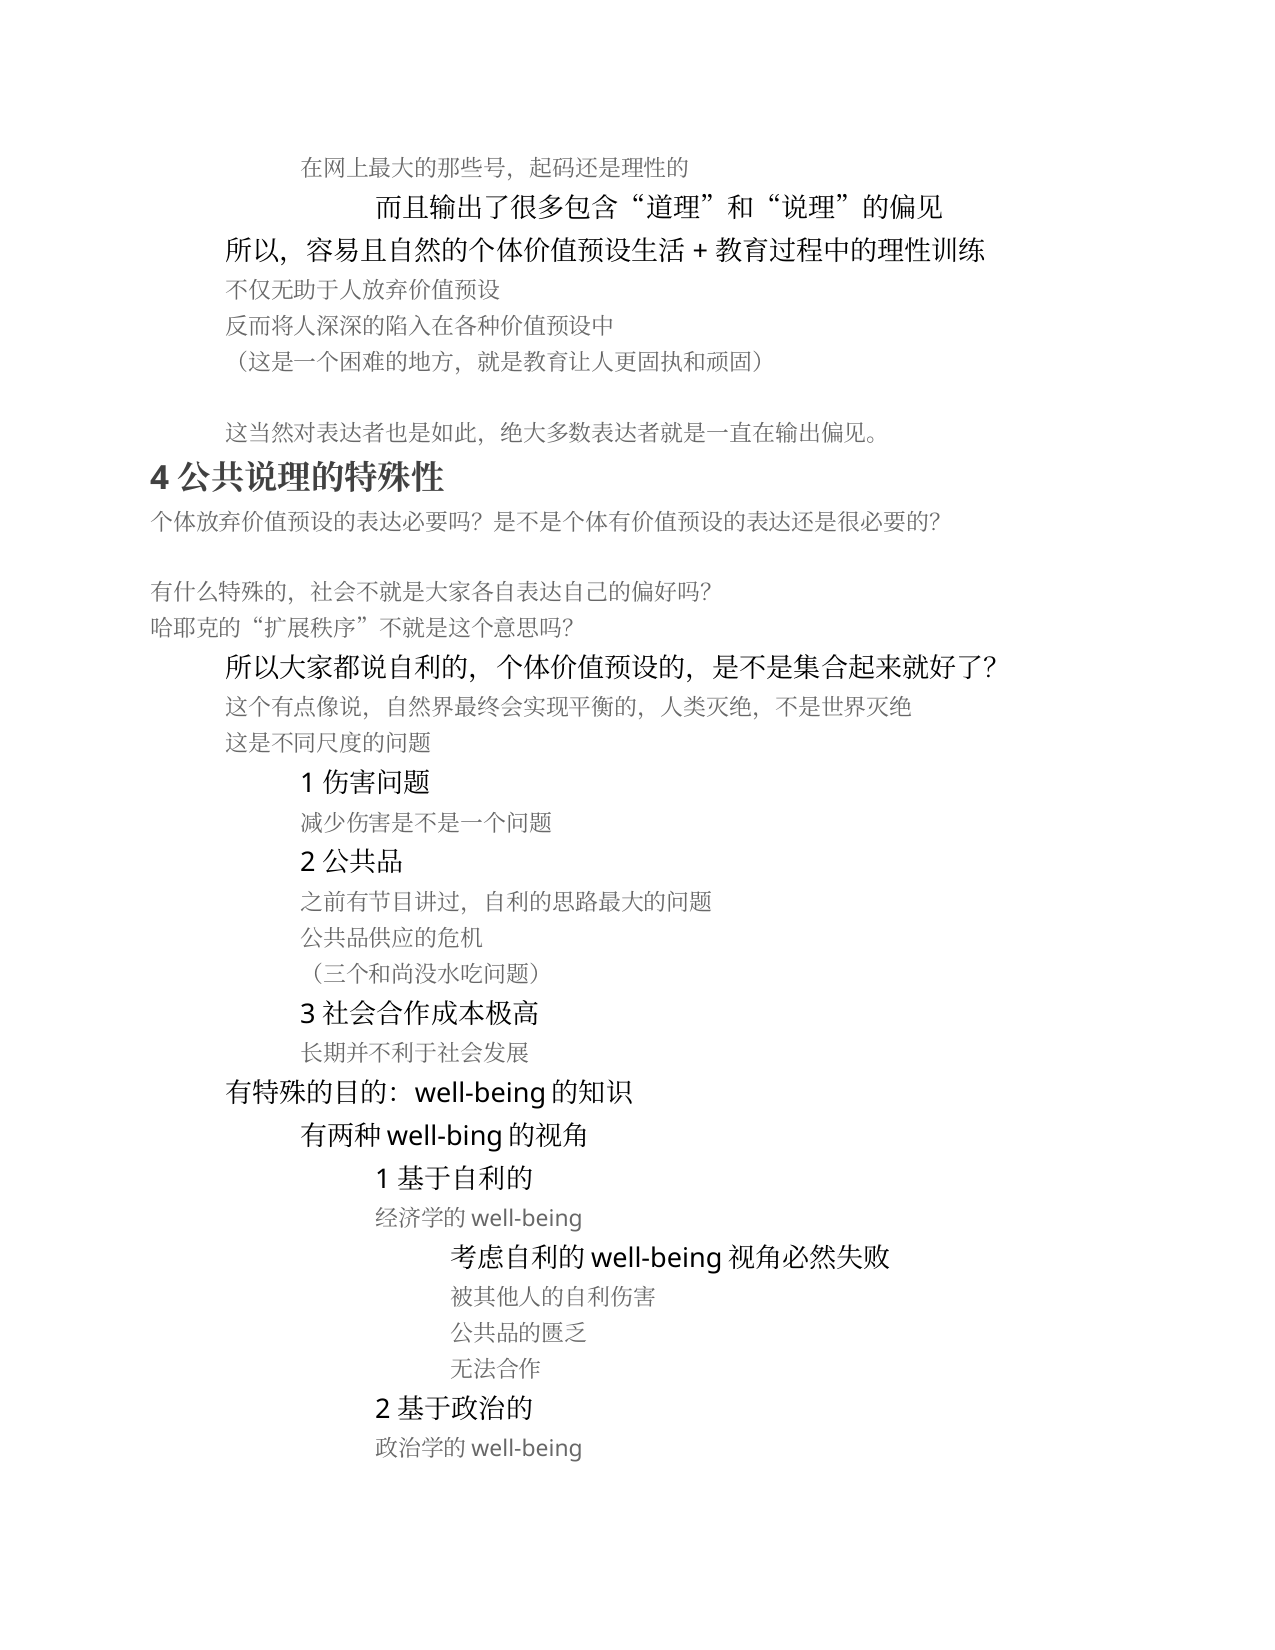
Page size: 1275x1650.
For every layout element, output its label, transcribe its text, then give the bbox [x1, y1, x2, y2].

text 哈耶克的“扩展秩序”不就是这个意思吗？ [150, 610, 1125, 643]
text 1 基于自利的 [375, 1157, 1125, 1196]
text 3 社会合作成本极高 [300, 992, 1125, 1031]
text 有什么特殊的，社会不就是大家各自表达自己的偏好吗？ [150, 574, 1125, 607]
text 在网上最大的那些号，起码还是理性的 [300, 150, 1125, 183]
text 减少伤害是不是一个问题 [300, 804, 1125, 837]
text 所以，容易且自然的个体价值预设生活 + 教育过程中的理性训练 [225, 229, 1125, 268]
text 长期并不利于社会发展 [300, 1035, 1125, 1068]
text 所以大家都说自利的，个体价值预设的，是不是集合起来就好了？ [225, 647, 1125, 686]
text （三个和尚没水吃问题） [300, 956, 1125, 989]
text 这当然对表达者也是如此，绝大多数表达者就是一直在输出偏见。 [225, 415, 1125, 448]
text 公共品的匮乏 [450, 1315, 1125, 1348]
text 公共品供应的危机 [300, 920, 1125, 953]
text 而且输出了很多包含“道理”和“说理”的偏见 [375, 186, 1125, 225]
text 经济学的well-being [375, 1200, 1125, 1233]
text 1 伤害问题 [300, 762, 1125, 801]
text 政治学的well-being [375, 1431, 1125, 1464]
text 2 公共品 [300, 841, 1125, 880]
text （这是一个困难的地方，就是教育让人更固执和顽固） [225, 344, 1125, 377]
text 有两种well-bing的视角 [300, 1114, 1125, 1153]
text 被其他人的自利伤害 [450, 1279, 1125, 1312]
text 反而将人深深的陷入在各种价值预设中 [225, 308, 1125, 341]
text 无法合作 [450, 1351, 1125, 1384]
text 有特殊的目的：well-being的知识 [225, 1071, 1125, 1110]
text 这个有点像说，自然界最终会实现平衡的，人类灭绝，不是世界灭绝 [225, 689, 1125, 722]
text 2 基于政治的 [375, 1388, 1125, 1427]
text 之前有节目讲过，自利的思路最大的问题 [300, 884, 1125, 917]
text 考虑自利的well-being视角必然失败 [450, 1236, 1125, 1275]
text 4 公共说理的特殊性 [150, 451, 1125, 499]
text 个体放弃价值预设的表达必要吗？是不是个体有价值预设的表达还是很必要的？ [150, 504, 1125, 537]
text 这是不同尺度的问题 [225, 726, 1125, 758]
text 不仅无助于人放弃价值预设 [225, 272, 1125, 305]
